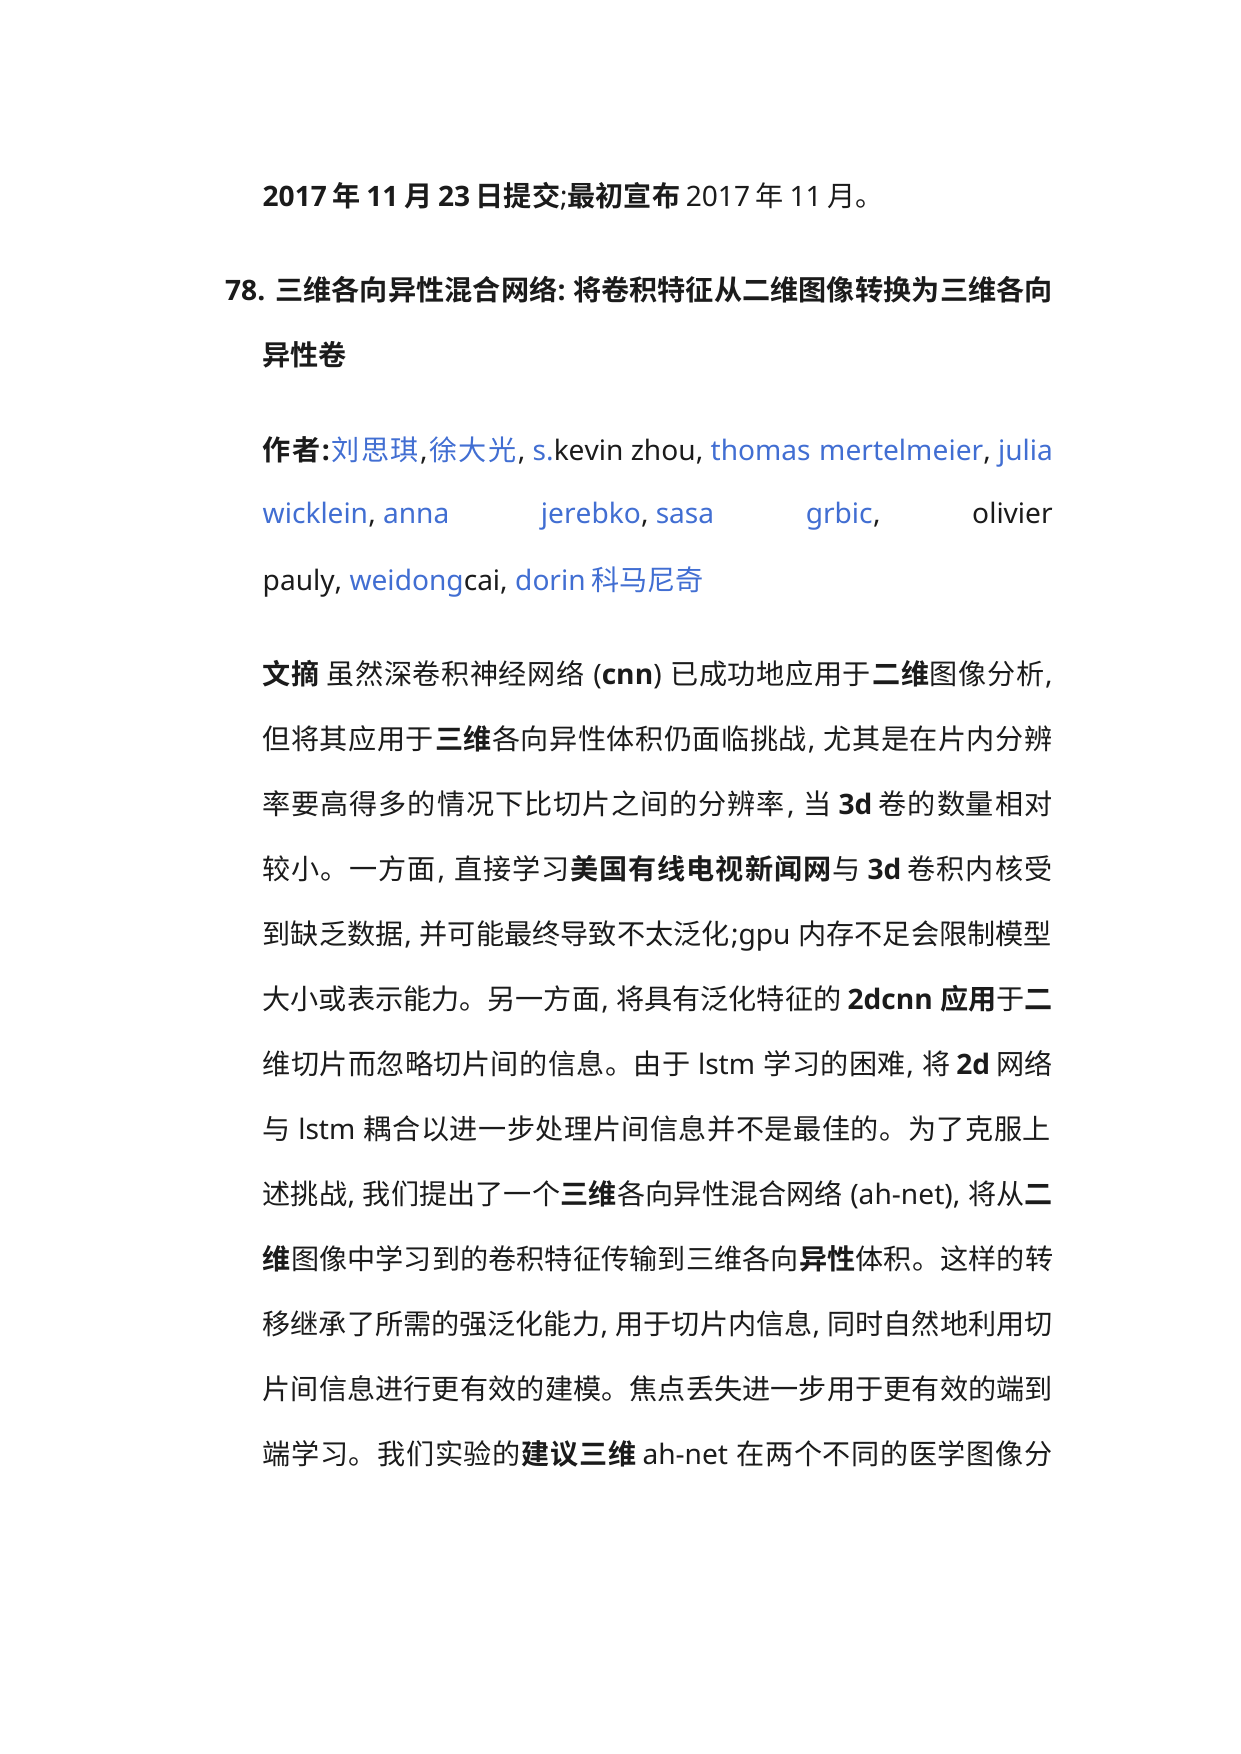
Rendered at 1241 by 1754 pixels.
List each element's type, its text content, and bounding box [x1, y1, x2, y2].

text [262, 639, 1053, 1484]
text 2017年11月23日提交;最初宣布2017年11月。 [262, 162, 1053, 227]
text 作者:刘思琪,徐大光, s.kevin zhou, thomas mertelmeier, julia wicklein, anna jerebko, sasa grbic, olivier pauly, weidongcai, dorin科马尼奇 [262, 415, 1053, 610]
list 三维各向异性混合网络: 将卷积特征从二维图像转换为三维各向异性卷 [225, 256, 1053, 386]
